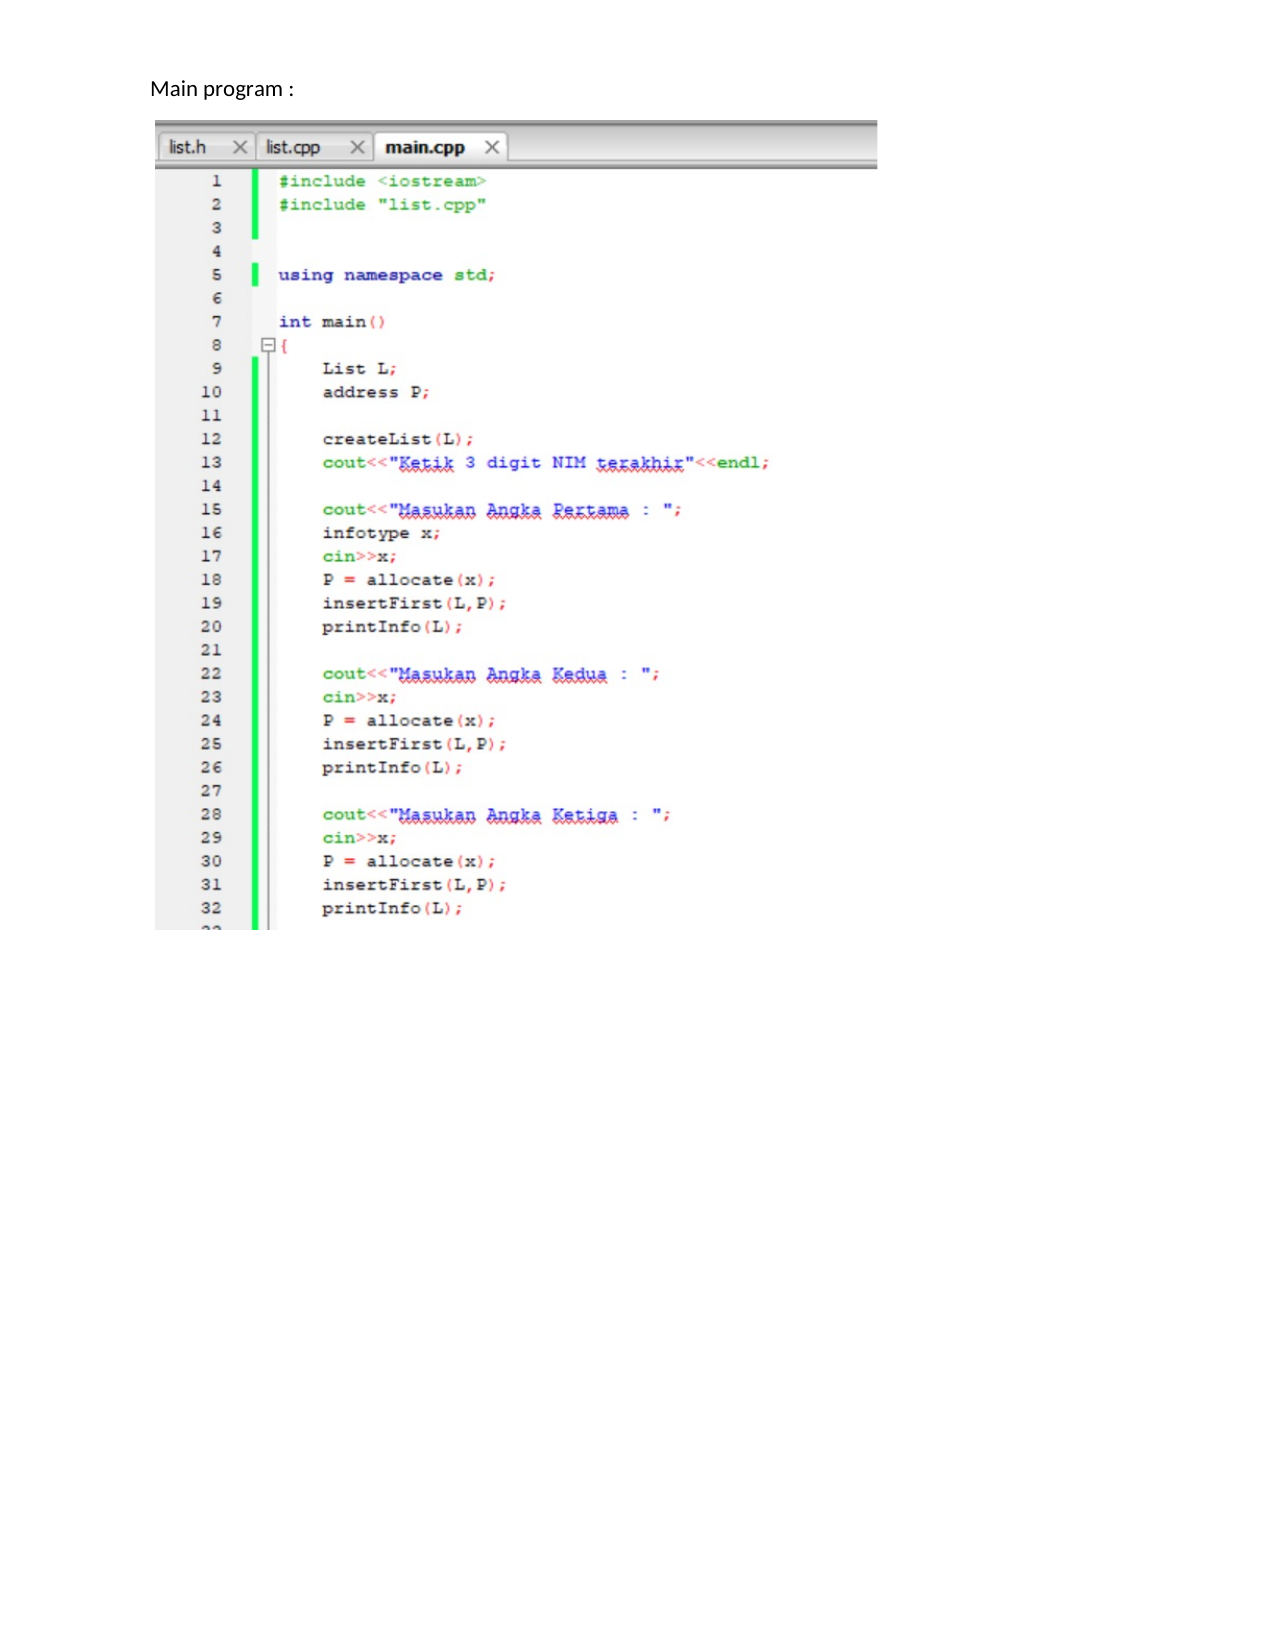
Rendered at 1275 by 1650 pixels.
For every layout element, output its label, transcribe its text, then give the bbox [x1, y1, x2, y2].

text Main program : [150, 74, 1125, 102]
picture [155, 120, 878, 930]
